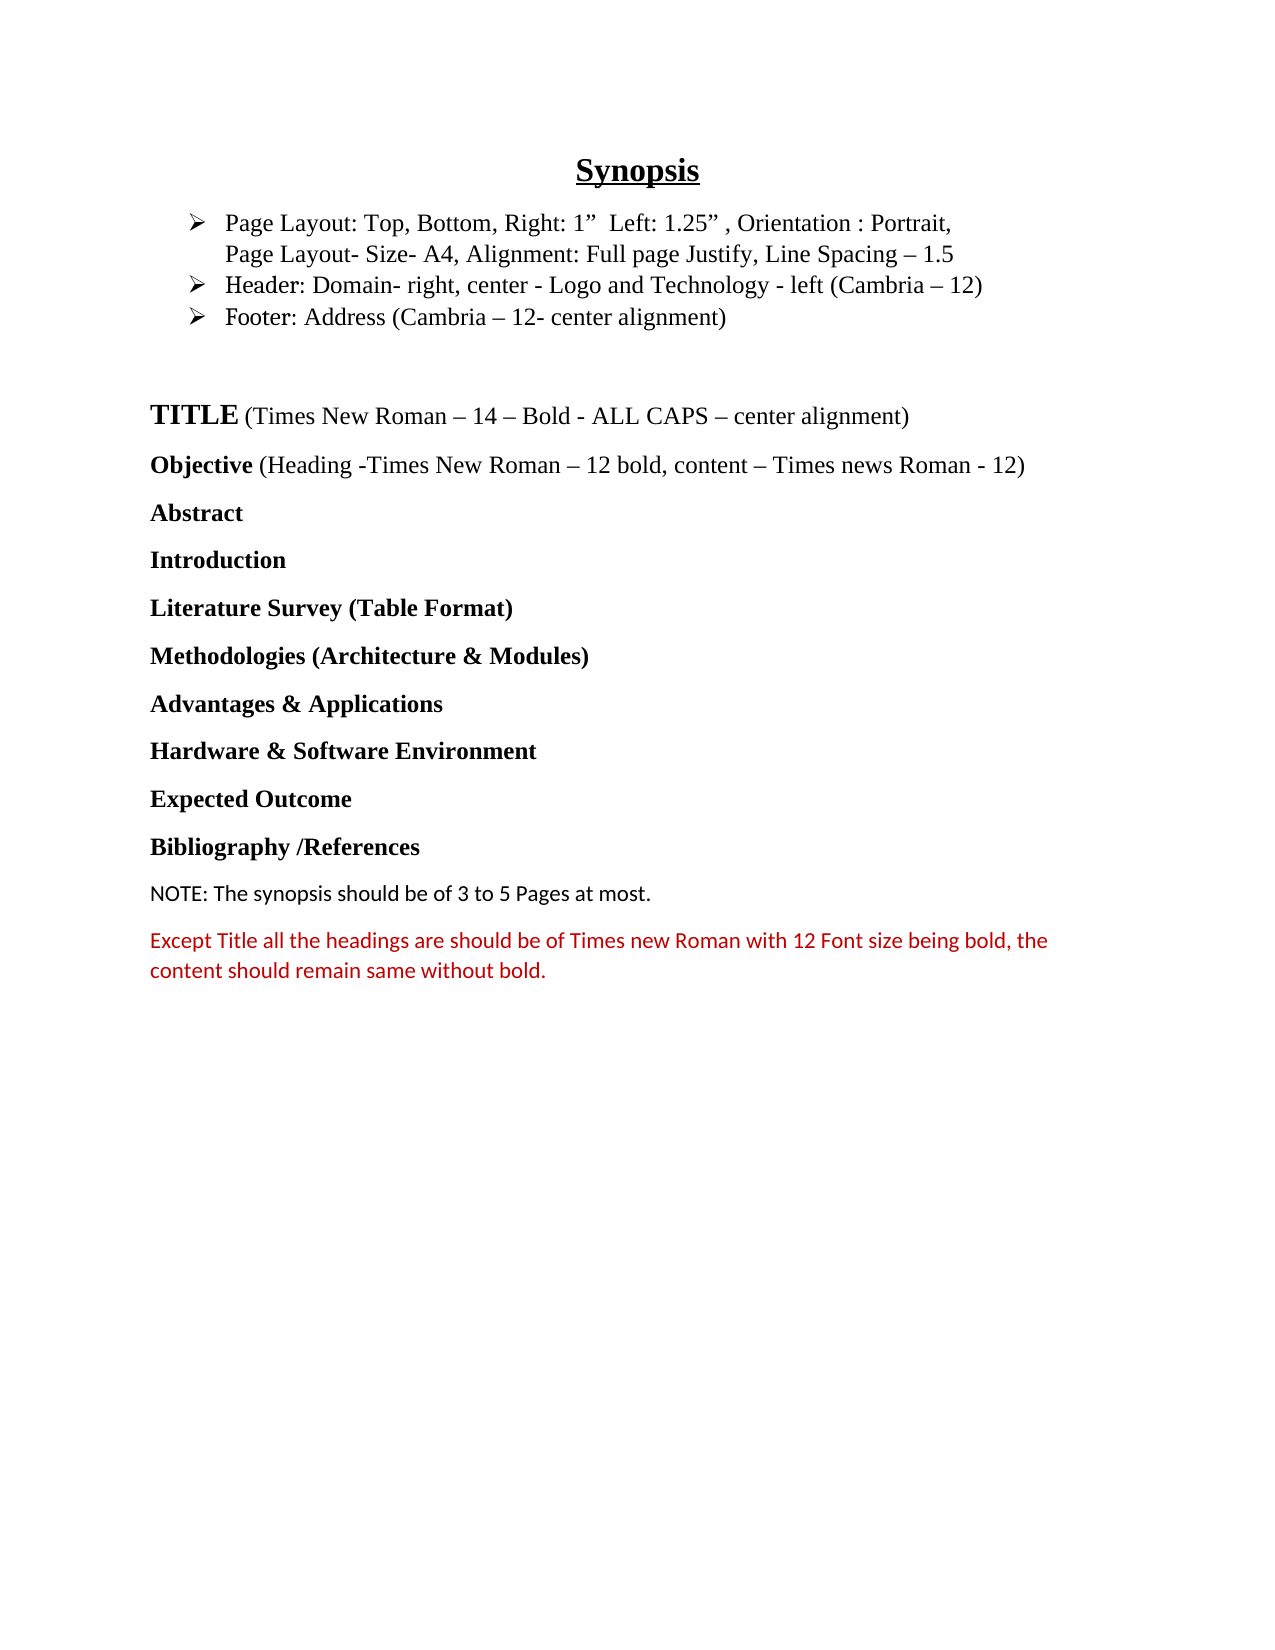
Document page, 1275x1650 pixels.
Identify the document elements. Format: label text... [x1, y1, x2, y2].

text TITLE (Times New Roman – 14 – Bold - ALL CAPS – center alignment) [150, 397, 1125, 431]
list Page Layout: Top, Bottom, Right: 1” Left: 1.25” , Orientation : Portrait, [187, 208, 1125, 237]
text Synopsis [150, 150, 1125, 188]
text Introduction [150, 546, 1125, 574]
text NOTE: The synopsis should be of 3 to 5 Pages at most. [150, 879, 1125, 908]
text Advantages & Applications [150, 689, 1125, 717]
list Footer: Address (Cambria – 12- center alignment) [187, 302, 1125, 332]
list Header: Domain- right, center - Logo and Technology - left (Cambria – 12) [187, 270, 1125, 300]
text Objective (Heading -Times New Roman – 12 bold, content – Times news Roman - 12) [150, 450, 1125, 479]
text Expected Outcome [150, 784, 1125, 813]
text Abstract [150, 498, 1125, 527]
text Methodologies (Architecture & Modules) [150, 641, 1125, 670]
text Literature Survey (Table Format) [150, 593, 1125, 622]
text Except Title all the headings are should be of Times new Roman with 12 Font size being bold, the content should remain same without bold. [150, 926, 1125, 985]
text Hardware & Software Environment [150, 736, 1125, 765]
list Page Layout- Size- A4, Alignment: Full page Justify, Line Spacing – 1.5 [225, 239, 1125, 268]
text Bibliography /References [150, 832, 1125, 861]
